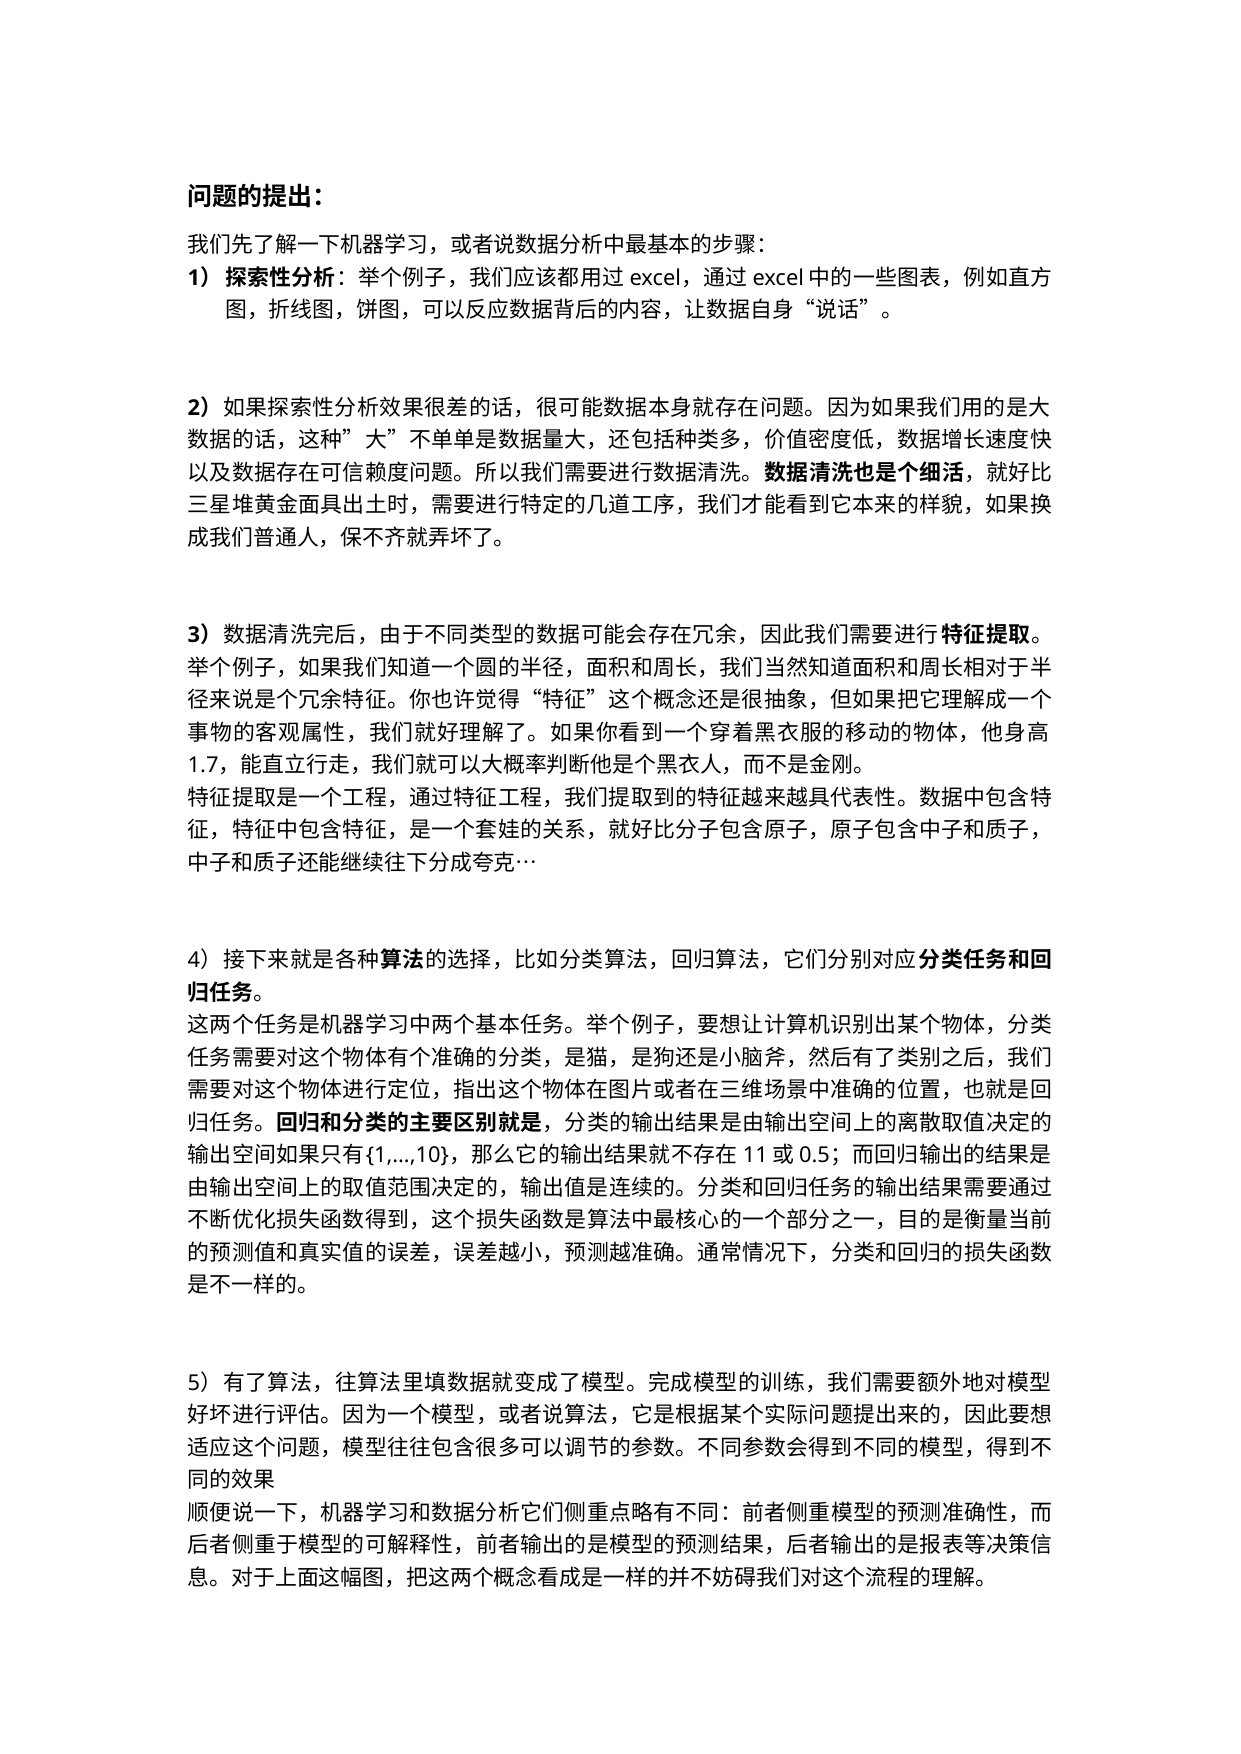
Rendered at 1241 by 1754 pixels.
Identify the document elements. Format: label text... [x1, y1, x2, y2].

text 5）有了算法，往算法里填数据就变成了模型。完成模型的训练，我们需要额外地对模型好坏进行评估。因为一个模型，或者说算法，它是根据某个实际问题提出来的，因此要想适应这个问题，模型往往包含很多可以调节的参数。不同参数会得到不同的模型，得到不同的效果 [187, 1364, 1053, 1494]
text 4）接下来就是各种算法的选择，比如分类算法，回归算法，它们分别对应分类任务和回归任务。 [187, 942, 1053, 1007]
text 这两个任务是机器学习中两个基本任务。举个例子，要想让计算机识别出某个物体，分类任务需要对这个物体有个准确的分类，是猫，是狗还是小脑斧，然后有了类别之后，我们需要对这个物体进行定位，指出这个物体在图片或者在三维场景中准确的位置，也就是回归任务。回归和分类的主要区别就是，分类的输出结果是由输出空间上的离散取值决定的，输出空间如果只有{1,…,10}，那么它的输出结果就不存在11或0.5；而回归输出的结果是由输出空间上的取值范围决定的，输出值是连续的。分类和回归任务的输出结果需要通过不断优化损失函数得到，这个损失函数是算法中最核心的一个部分之一，目的是衡量当前的预测值和真实值的误差，误差越小，预测越准确。通常情况下，分类和回归的损失函数是不一样的。 [187, 1007, 1053, 1299]
text 顺便说一下，机器学习和数据分析它们侧重点略有不同：前者侧重模型的预测准确性，而后者侧重于模型的可解释性，前者输出的是模型的预测结果，后者输出的是报表等决策信息。对于上面这幅图，把这两个概念看成是一样的并不妨碍我们对这个流程的理解。 [187, 1494, 1053, 1592]
text 3）数据清洗完后，由于不同类型的数据可能会存在冗余，因此我们需要进行特征提取。举个例子，如果我们知道一个圆的半径，面积和周长，我们当然知道面积和周长相对于半径来说是个冗余特征。你也许觉得“特征”这个概念还是很抽象，但如果把它理解成一个事物的客观属性，我们就好理解了。如果你看到一个穿着黑衣服的移动的物体，他身高1.7，能直立行走，我们就可以大概率判断他是个黑衣人，而不是金刚。 [187, 617, 1053, 779]
text 2）如果探索性分析效果很差的话，很可能数据本身就存在问题。因为如果我们用的是大数据的话，这种”大”不单单是数据量大，还包括种类多，价值密度低，数据增长速度快，以及数据存在可信赖度问题。所以我们需要进行数据清洗。数据清洗也是个细活，就好比三星堆黄金面具出土时，需要进行特定的几道工序，我们才能看到它本来的样貌，如果换成我们普通人，保不齐就弄坏了。 [187, 389, 1053, 552]
text 问题的提出： [187, 162, 1053, 227]
text 特征提取是一个工程，通过特征工程，我们提取到的特征越来越具代表性。数据中包含特征，特征中包含特征，是一个套娃的关系，就好比分子包含原子，原子包含中子和质子，中子和质子还能继续往下分成夸克… [187, 779, 1053, 877]
list 探索性分析：举个例子，我们应该都用过excel，通过excel中的一些图表，例如直方图，折线图，饼图，可以反应数据背后的内容，让数据自身“说话”。 [187, 259, 1053, 324]
text 我们先了解一下机器学习，或者说数据分析中最基本的步骤： [187, 227, 1053, 259]
